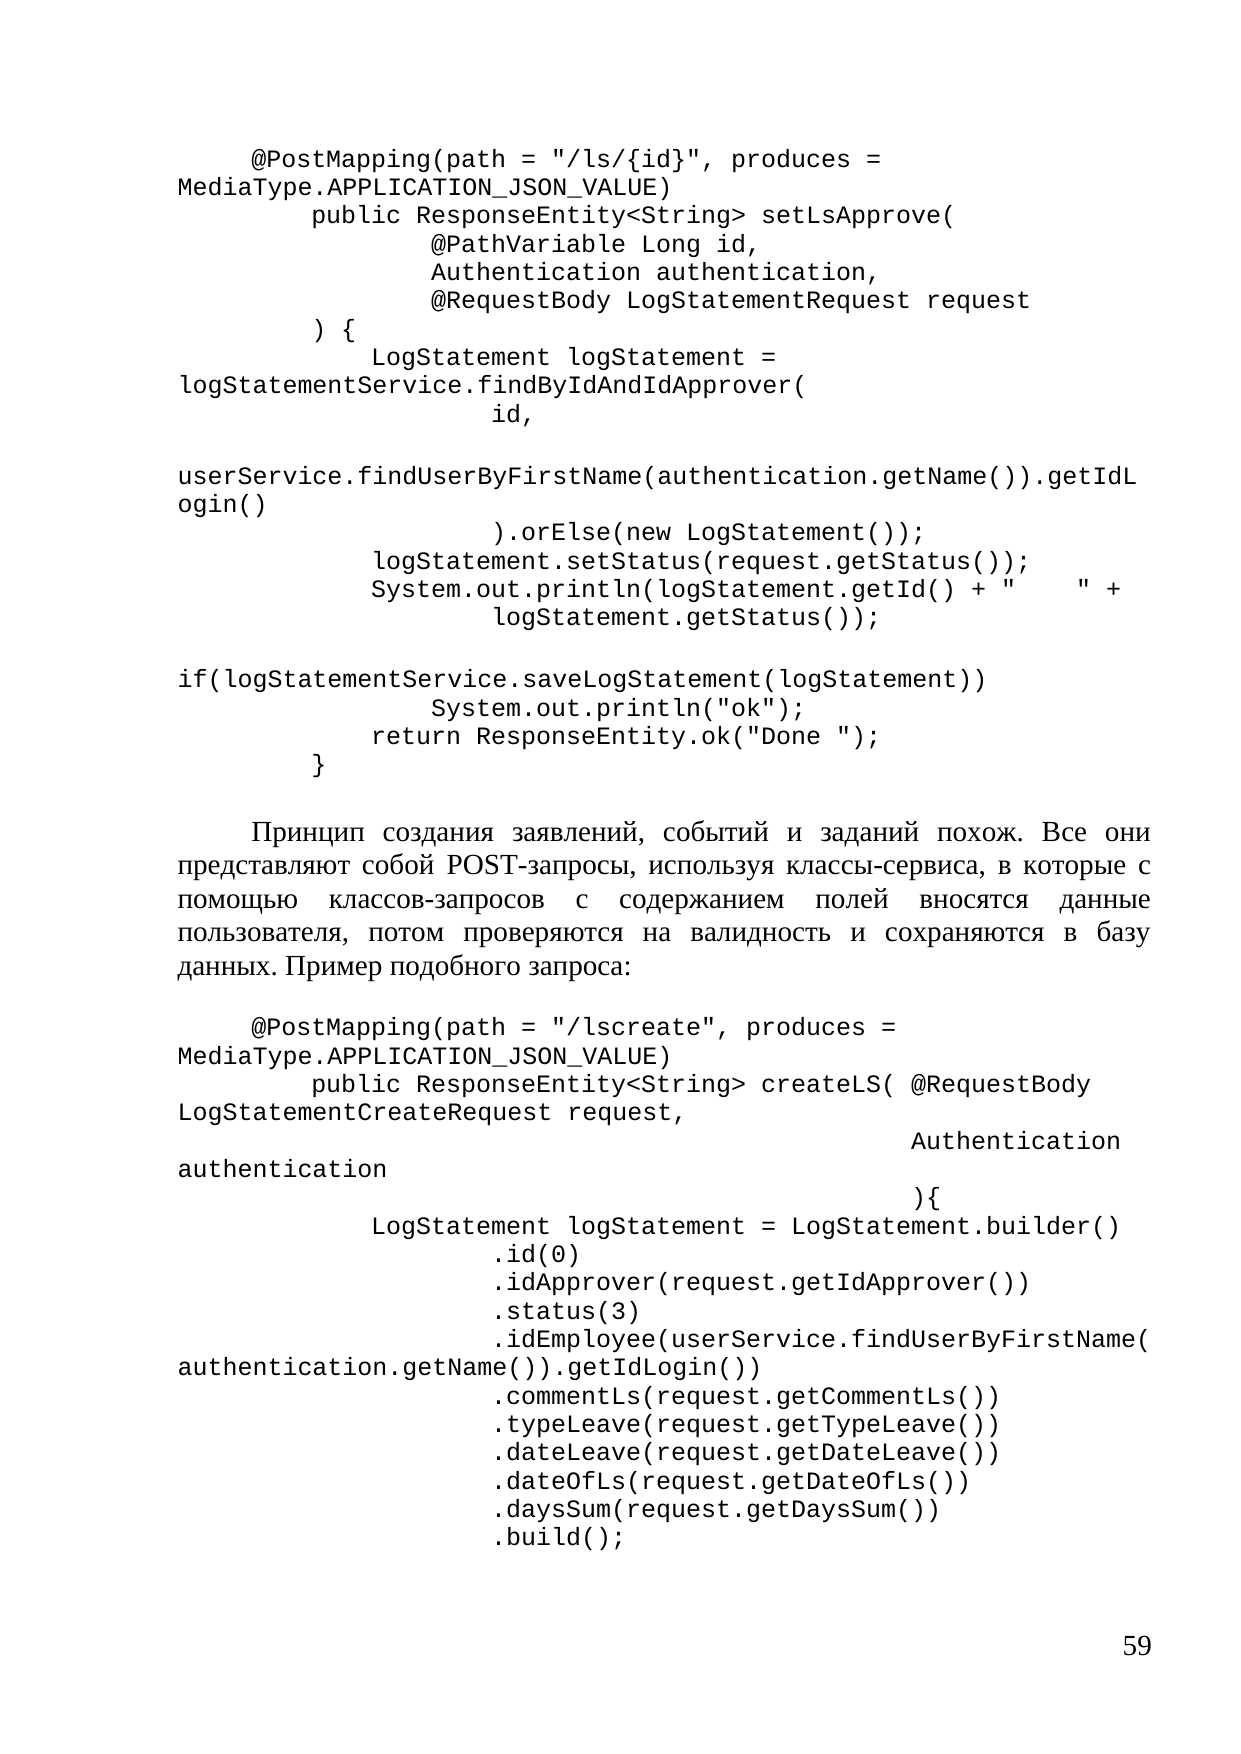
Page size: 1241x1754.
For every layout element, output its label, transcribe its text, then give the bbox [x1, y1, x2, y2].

text .daysSum(request.getDaysSum()) [177, 1497, 1152, 1525]
text .dateOfLs(request.getDateOfLs()) [177, 1468, 1152, 1497]
text Authentication authentication, [177, 260, 1152, 288]
text id, [177, 401, 1152, 430]
text .typeLeave(request.getTypeLeave()) [177, 1412, 1152, 1440]
text Authentication authentication [177, 1128, 1152, 1185]
text .commentLs(request.getCommentLs()) [177, 1383, 1152, 1412]
text @RequestBody LogStatementRequest request [177, 288, 1152, 316]
text } [177, 752, 1152, 780]
text logStatement.getStatus()); [177, 605, 1152, 633]
text .idApprover(request.getIdApprover()) [177, 1270, 1152, 1298]
text userService.findUserByFirstName(authentication.getName()).getIdLogin() [177, 430, 1152, 520]
text System.out.println(logStatement.getId() + " " + [177, 577, 1152, 605]
text @PostMapping(path = "/ls/{id}", produces = MediaType.APPLICATION_JSON_VALUE) [177, 146, 1152, 203]
text LogStatement logStatement = LogStatement.builder() [177, 1213, 1152, 1242]
text @PostMapping(path = "/lscreate", produces = MediaType.APPLICATION_JSON_VALUE) [177, 1015, 1152, 1072]
text ).orElse(new LogStatement()); [177, 520, 1152, 548]
text .id(0) [177, 1242, 1152, 1270]
text logStatement.setStatus(request.getStatus()); [177, 548, 1152, 577]
text .idEmployee(userService.findUserByFirstName(authentication.getName()).getIdLogin()) [177, 1327, 1152, 1383]
text @PathVariable Long id, [177, 231, 1152, 260]
text .status(3) [177, 1298, 1152, 1327]
text ) { [177, 316, 1152, 345]
text .build(); [177, 1525, 1152, 1553]
text LogStatement logStatement = logStatementService.findByIdAndIdApprover( [177, 345, 1152, 401]
text Принцип создания заявлений, событий и заданий похож. Все они представляют собой POST-запросы, используя классы-сервиса, в которые с помощью классов-запросов с содержанием полей вносятся данные пользователя, потом проверяются на валидность и сохраняются в базу данных. Пример подобного запроса: [177, 814, 1152, 981]
text if(logStatementService.saveLogStatement(logStatement)) [177, 633, 1152, 695]
text .dateLeave(request.getDateLeave()) [177, 1440, 1152, 1468]
text return ResponseEntity.ok("Done "); [177, 723, 1152, 752]
text public ResponseEntity<String> setLsApprove( [177, 203, 1152, 231]
text ){ [177, 1185, 1152, 1213]
text System.out.println("ok"); [177, 695, 1152, 723]
text public ResponseEntity<String> createLS( @RequestBody LogStatementCreateRequest request, [177, 1072, 1152, 1128]
